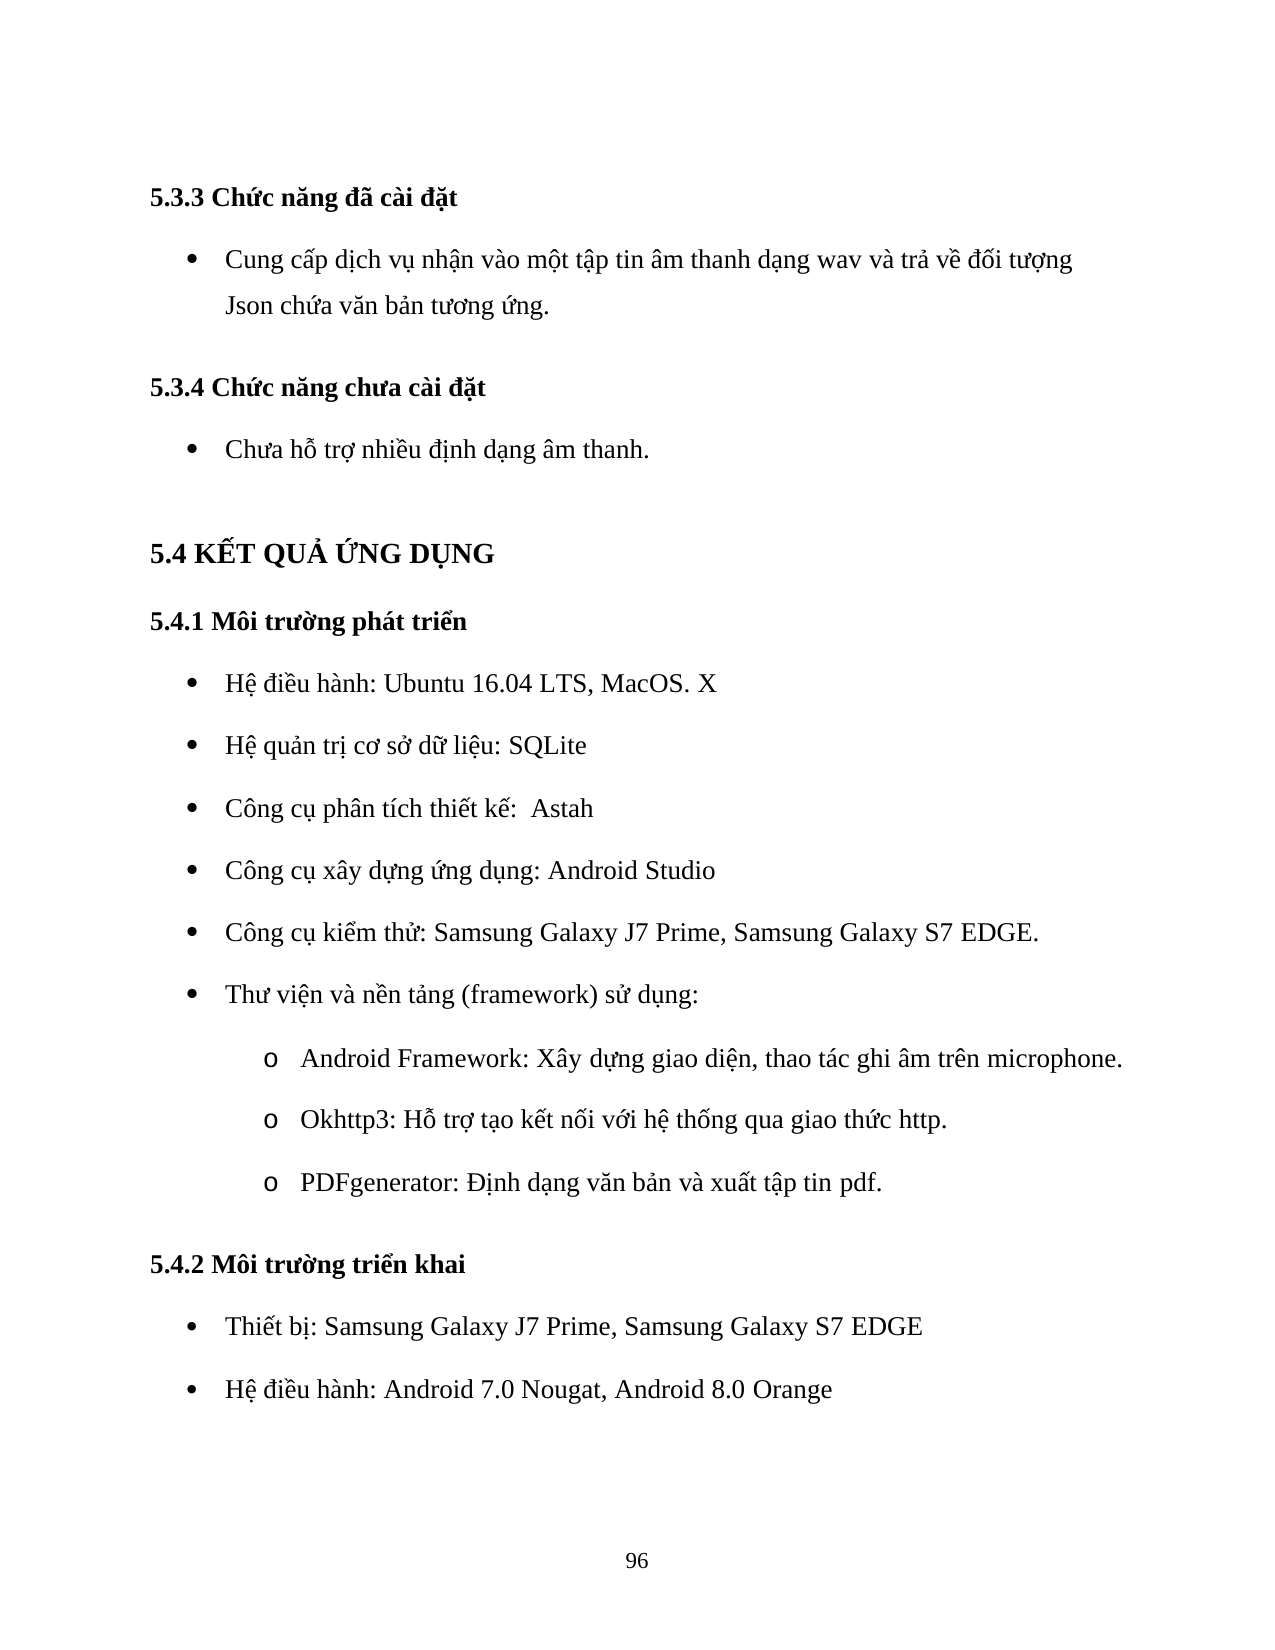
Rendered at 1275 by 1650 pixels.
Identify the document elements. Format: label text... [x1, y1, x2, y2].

list Chưa hỗ trợ nhiều định dạng âm thanh. [187, 433, 1137, 464]
list Công cụ phân tích thiết kế: Astah [187, 792, 1137, 823]
list PDFgenerator: Định dạng văn bản và xuất tập tin pdf. [263, 1166, 1137, 1199]
subtitle Môi trường triển khai [150, 1248, 1137, 1279]
list Android Framework: Xây dựng giao diện, thao tác ghi âm trên microphone. [263, 1042, 1137, 1075]
list Okhttp3: Hỗ trợ tạo kết nối với hệ thống qua giao thức http. [263, 1104, 1137, 1137]
list Cung cấp dịch vụ nhận vào một tập tin âm thanh dạng wav và trả về đối tượng Json chứa văn bản tương ứng. [187, 243, 1074, 321]
subtitle KẾT QUẢ ỨNG DỤNG [150, 536, 1137, 569]
list Hệ quản trị cơ sở dữ liệu: SQLite [187, 729, 1137, 761]
list Thư viện và nền tảng (framework) sử dụng: [187, 978, 1137, 1010]
list Hệ điều hành: Android 7.0 Nougat, Android 8.0 Orange [187, 1373, 1137, 1404]
list Thiết bị: Samsung Galaxy J7 Prime, Samsung Galaxy S7 EDGE [187, 1311, 1137, 1342]
list Hệ điều hành: Ubuntu 16.04 LTS, MacOS. X [187, 667, 1137, 698]
list Công cụ xây dựng ứng dụng: Android Studio [187, 854, 1137, 885]
list Công cụ kiểm thử: Samsung Galaxy J7 Prime, Samsung Galaxy S7 EDGE. [187, 916, 1137, 948]
subtitle Môi trường phát triển [150, 605, 1137, 636]
subtitle Chức năng chưa cài đặt [150, 371, 1137, 402]
subtitle Chức năng đã cài đặt [150, 182, 1137, 213]
